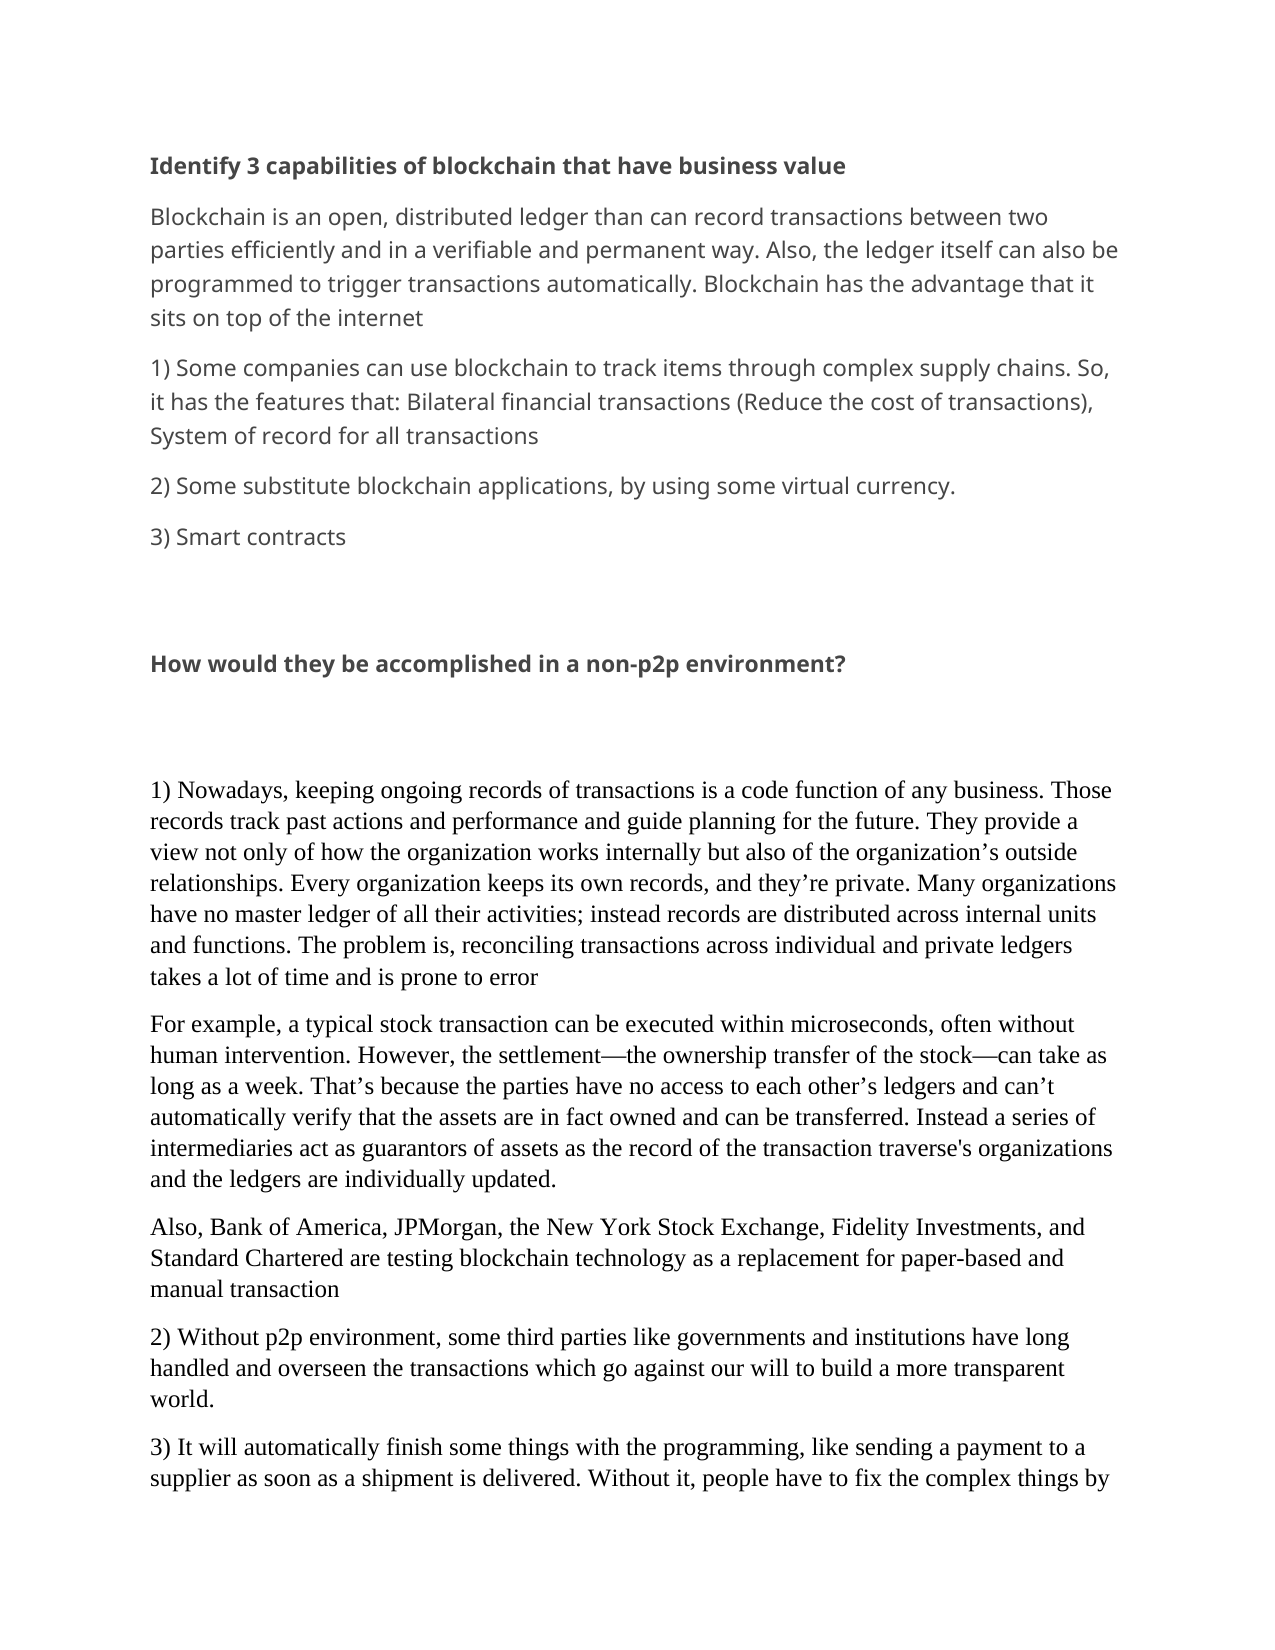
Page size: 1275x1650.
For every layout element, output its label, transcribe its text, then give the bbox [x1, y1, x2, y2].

text Blockchain is an open, distributed ledger than can record transactions between two parties efficiently and in a verifiable and permanent way. Also, the ledger itself can also be programmed to trigger transactions automatically. Blockchain has the advantage that it sits on top of the internet [150, 200, 1125, 333]
text 2) Without p2p environment, some third parties like governments and institutions have long handled and overseen the transactions which go against our will to build a more transparent world. [150, 1322, 1125, 1413]
text How would they be accomplished in a non-p2p environment? [150, 648, 1125, 679]
text 1) Some companies can use blockchain to track items through complex supply chains. So, it has the features that: Bilateral financial transactions (Reduce the cost of transactions), System of record for all transactions [150, 352, 1125, 451]
text Also, Bank of America, JPMorgan, the New York Stock Exchange, Fidelity Investments, and Standard Chartered are testing blockchain technology as a replacement for paper-based and manual transaction [150, 1212, 1125, 1303]
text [150, 1432, 1125, 1492]
text 1) Nowadays, keeping ongoing records of transactions is a code function of any business. Those records track past actions and performance and guide planning for the future. They provide a view not only of how the organization works internally but also of the organization’s outside relationships. Every organization keeps its own records, and they’re private. Many organizations have no master ledger of all their activities; instead records are distributed across internal units and functions. The problem is, reconciling transactions across individual and private ledgers takes a lot of time and is prone to error [150, 775, 1125, 990]
text 2) Some substitute blockchain applications, by using some virtual currency. [150, 470, 1125, 501]
text For example, a typical stock transaction can be executed within microseconds, often without human intervention. However, the settlement—the ownership transfer of the stock—can take as long as a week. That’s because the parties have no access to each other’s ledgers and can’t automatically verify that the assets are in fact owned and can be transferred. Instead a series of intermediaries act as guarantors of assets as the record of the transaction traverse's organizations and the ledgers are individually updated. [150, 1009, 1125, 1193]
text Identify 3 capabilities of blockchain that have business value [150, 150, 1125, 181]
text 3) Smart contracts [150, 520, 1125, 552]
